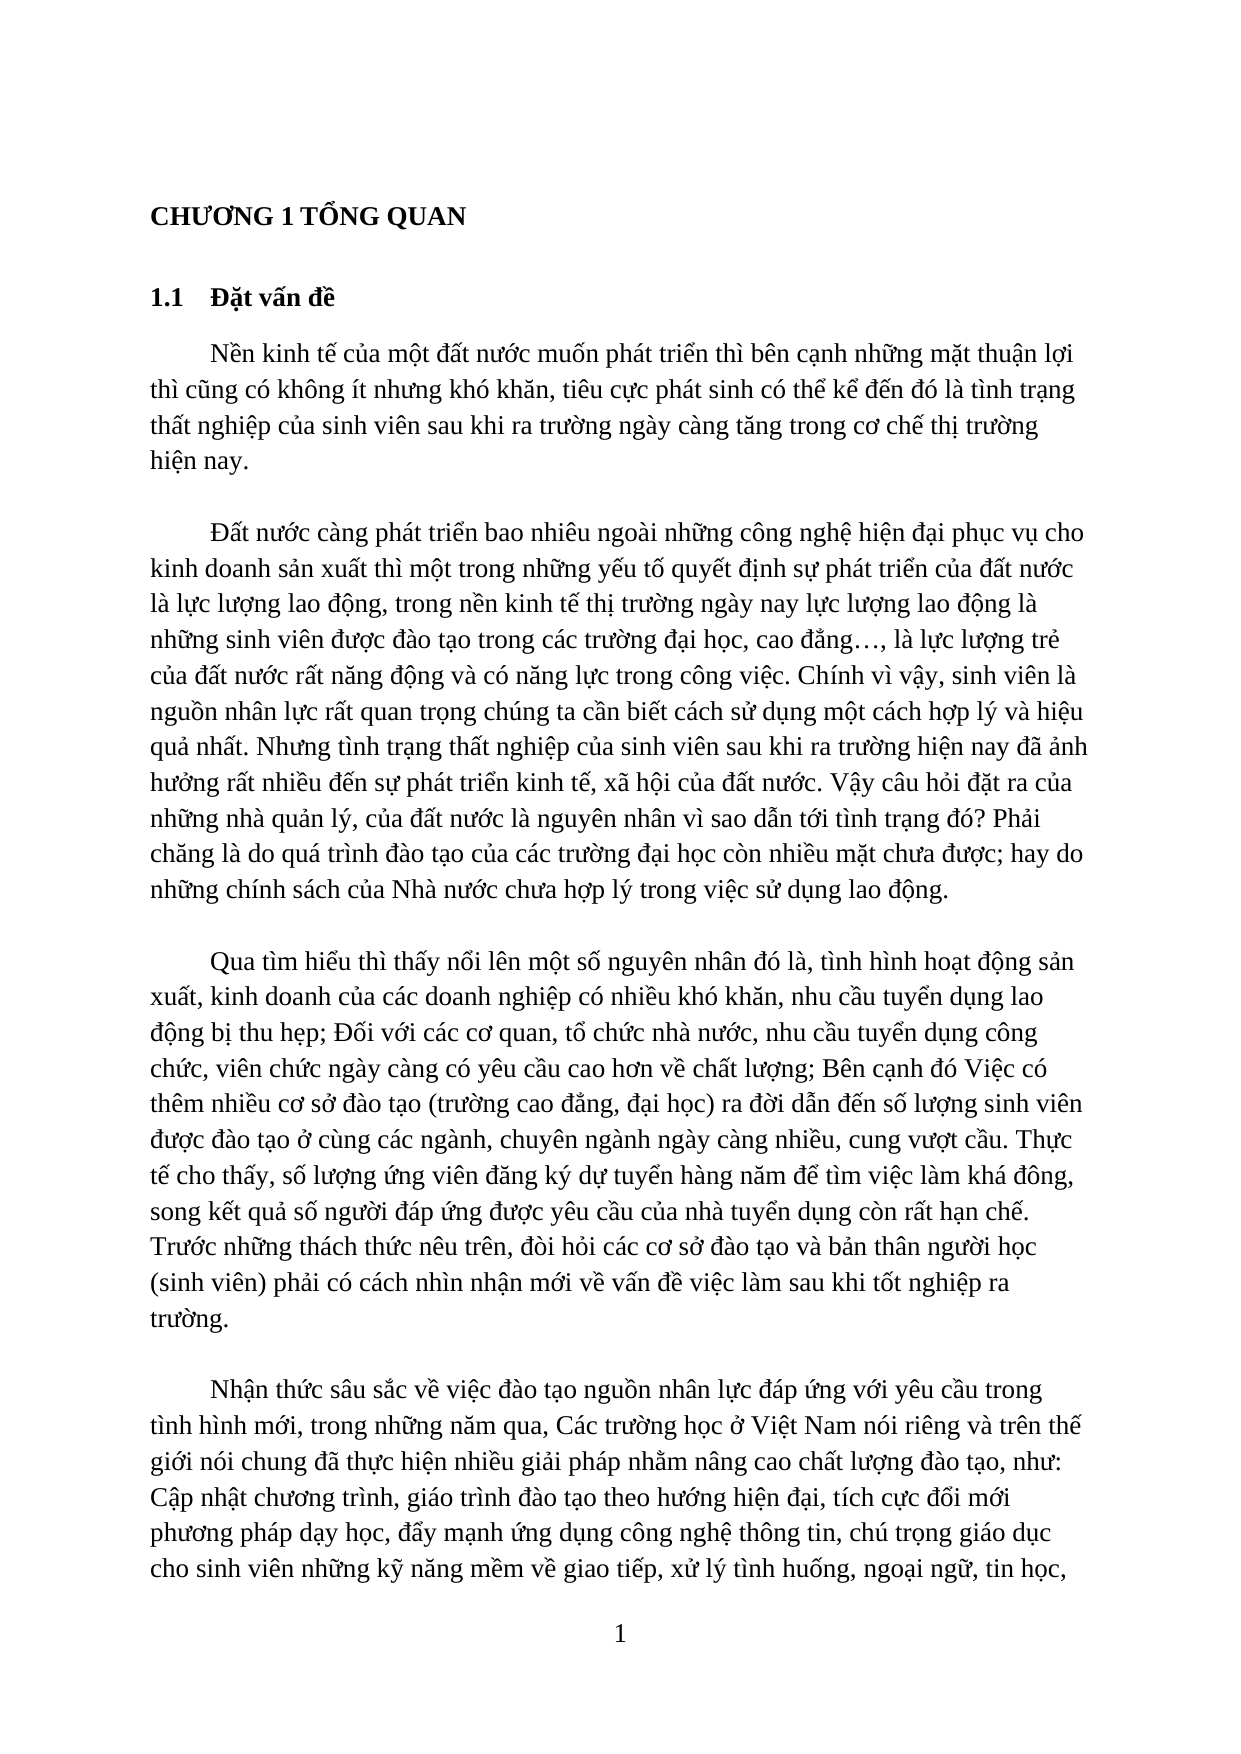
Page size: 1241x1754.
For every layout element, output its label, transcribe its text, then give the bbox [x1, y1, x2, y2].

text Qua tìm hiểu thì thấy nổi lên một số nguyên nhân đó là, tình hình hoạt động sản xuất, kinh doanh của các doanh nghiệp có nhiều khó khăn, nhu cầu tuyển dụng lao động bị thu hẹp; Đối với các cơ quan, tổ chức nhà nước, nhu cầu tuyển dụng công chức, viên chức ngày càng có yêu cầu cao hơn về chất lượng; Bên cạnh đó Việc có thêm nhiều cơ sở đào tạo (trường cao đẳng, đại học) ra đời dẫn đến số lượng sinh viên được đào tạo ở cùng các ngành, chuyên ngành ngày càng nhiều, cung vượt cầu. Thực tế cho thấy, số lượng ứng viên đăng ký dự tuyển hàng năm để tìm việc làm khá đông, song kết quả số người đáp ứng được yêu cầu của nhà tuyển dụng còn rất hạn chế. Trước những thách thức nêu trên, đòi hỏi các cơ sở đào tạo và bản thân người học (sinh viên) phải có cách nhìn nhận mới về vấn đề việc làm sau khi tốt nghiệp ra trường. [150, 945, 1090, 1333]
text Đất nước càng phát triển bao nhiêu ngoài những công nghệ hiện đại phục vụ cho kinh doanh sản xuất thì một trong những yếu tố quyết định sự phát triển của đất nước là lực lượng lao động, trong nền kinh tế thị trường ngày nay lực lượng lao động là những sinh viên được đào tạo trong các trường đại học, cao đẳng…, là lực lượng trẻ của đất nước rất năng động và có năng lực trong công việc. Chính vì vậy, sinh viên là nguồn nhân lực rất quan trọng chúng ta cần biết cách sử dụng một cách hợp lý và hiệu quả nhất. Nhưng tình trạng thất nghiệp của sinh viên sau khi ra trường hiện nay đã ảnh hưởng rất nhiều đến sự phát triển kinh tế, xã hội của đất nước. Vậy câu hỏi đặt ra của những nhà quản lý, của đất nước là nguyên nhân vì sao dẫn tới tình trạng đó? Phải chăng là do quá trình đào tạo của các trường đại học còn nhiều mặt chưa được; hay do những chính sách của Nhà nước chưa hợp lý trong việc sử dụng lao động. [150, 516, 1090, 904]
text Nền kinh tế của một đất nước muốn phát triển thì bên cạnh những mặt thuận lợi thì cũng có không ít nhưng khó khăn, tiêu cực phát sinh có thể kể đến đó là tình trạng thất nghiệp của sinh viên sau khi ra trường ngày càng tăng trong cơ chế thị trường hiện nay. [150, 337, 1090, 476]
subtitle Đặt vấn đề [150, 281, 1090, 312]
subtitle TỔNG QUAN [150, 200, 1090, 231]
